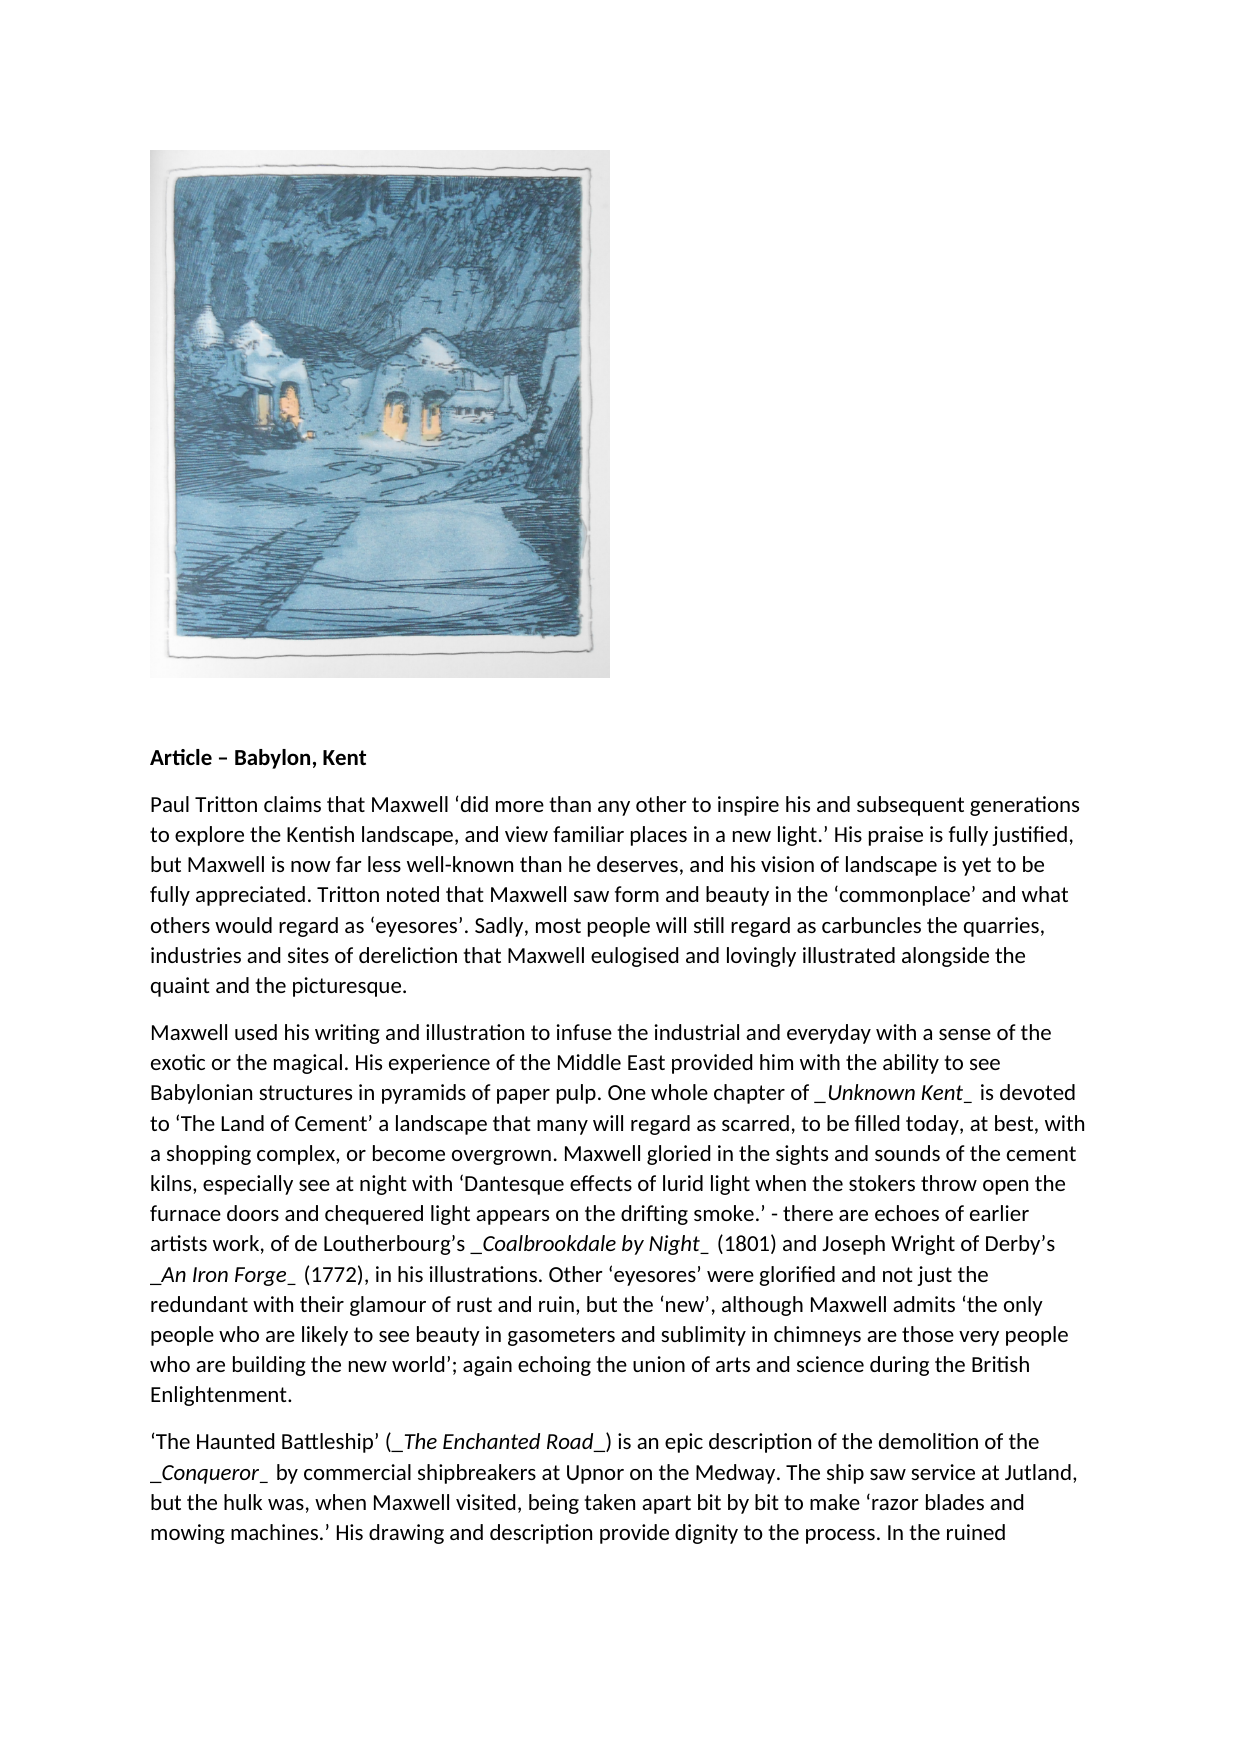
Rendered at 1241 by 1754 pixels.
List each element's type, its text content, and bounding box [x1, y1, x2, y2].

picture [150, 150, 610, 678]
text Maxwell used his writing and illustration to infuse the industrial and everyday with a sense of the exotic or the magical. His experience of the Middle East provided him with the ability to see Babylonian structures in pyramids of paper pulp. One whole chapter of _Unknown Kent_ is devoted to ‘The Land of Cement’ a landscape that many will regard as scarred, to be filled today, at best, with a shopping complex, or become overgrown. Maxwell gloried in the sights and sounds of the cement kilns, especially see at night with ‘Dantesque effects of lurid light when the stokers throw open the furnace doors and chequered light appears on the drifting smoke.’ - there are echoes of earlier artists work, of de Loutherbourg’s _Coalbrookdale by Night_ (1801) and Joseph Wright of Derby’s _An Iron Forge_ (1772), in his illustrations. Other ‘eyesores’ were glorified and not just the redundant with their glamour of rust and ruin, but the ‘new’, although Maxwell admits ‘the only people who are likely to see beauty in gasometers and sublimity in chimneys are those very people who are building the new world’; again echoing the union of arts and science during the British Enlightenment. [150, 1018, 1090, 1408]
text Article – Babylon, Kent [150, 743, 1090, 771]
text Paul Tritton claims that Maxwell ‘did more than any other to inspire his and subsequent generations to explore the Kentish landscape, and view familiar places in a new light.’ His praise is fully justified, but Maxwell is now far less well-known than he deserves, and his vision of landscape is yet to be fully appreciated. Tritton noted that Maxwell saw form and beauty in the ‘commonplace’ and what others would regard as ‘eyesores’. Sadly, most people will still regard as carbuncles the quarries, industries and sites of dereliction that Maxwell eulogised and lovingly illustrated alongside the quaint and the picturesque. [150, 790, 1090, 999]
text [150, 1427, 1090, 1546]
